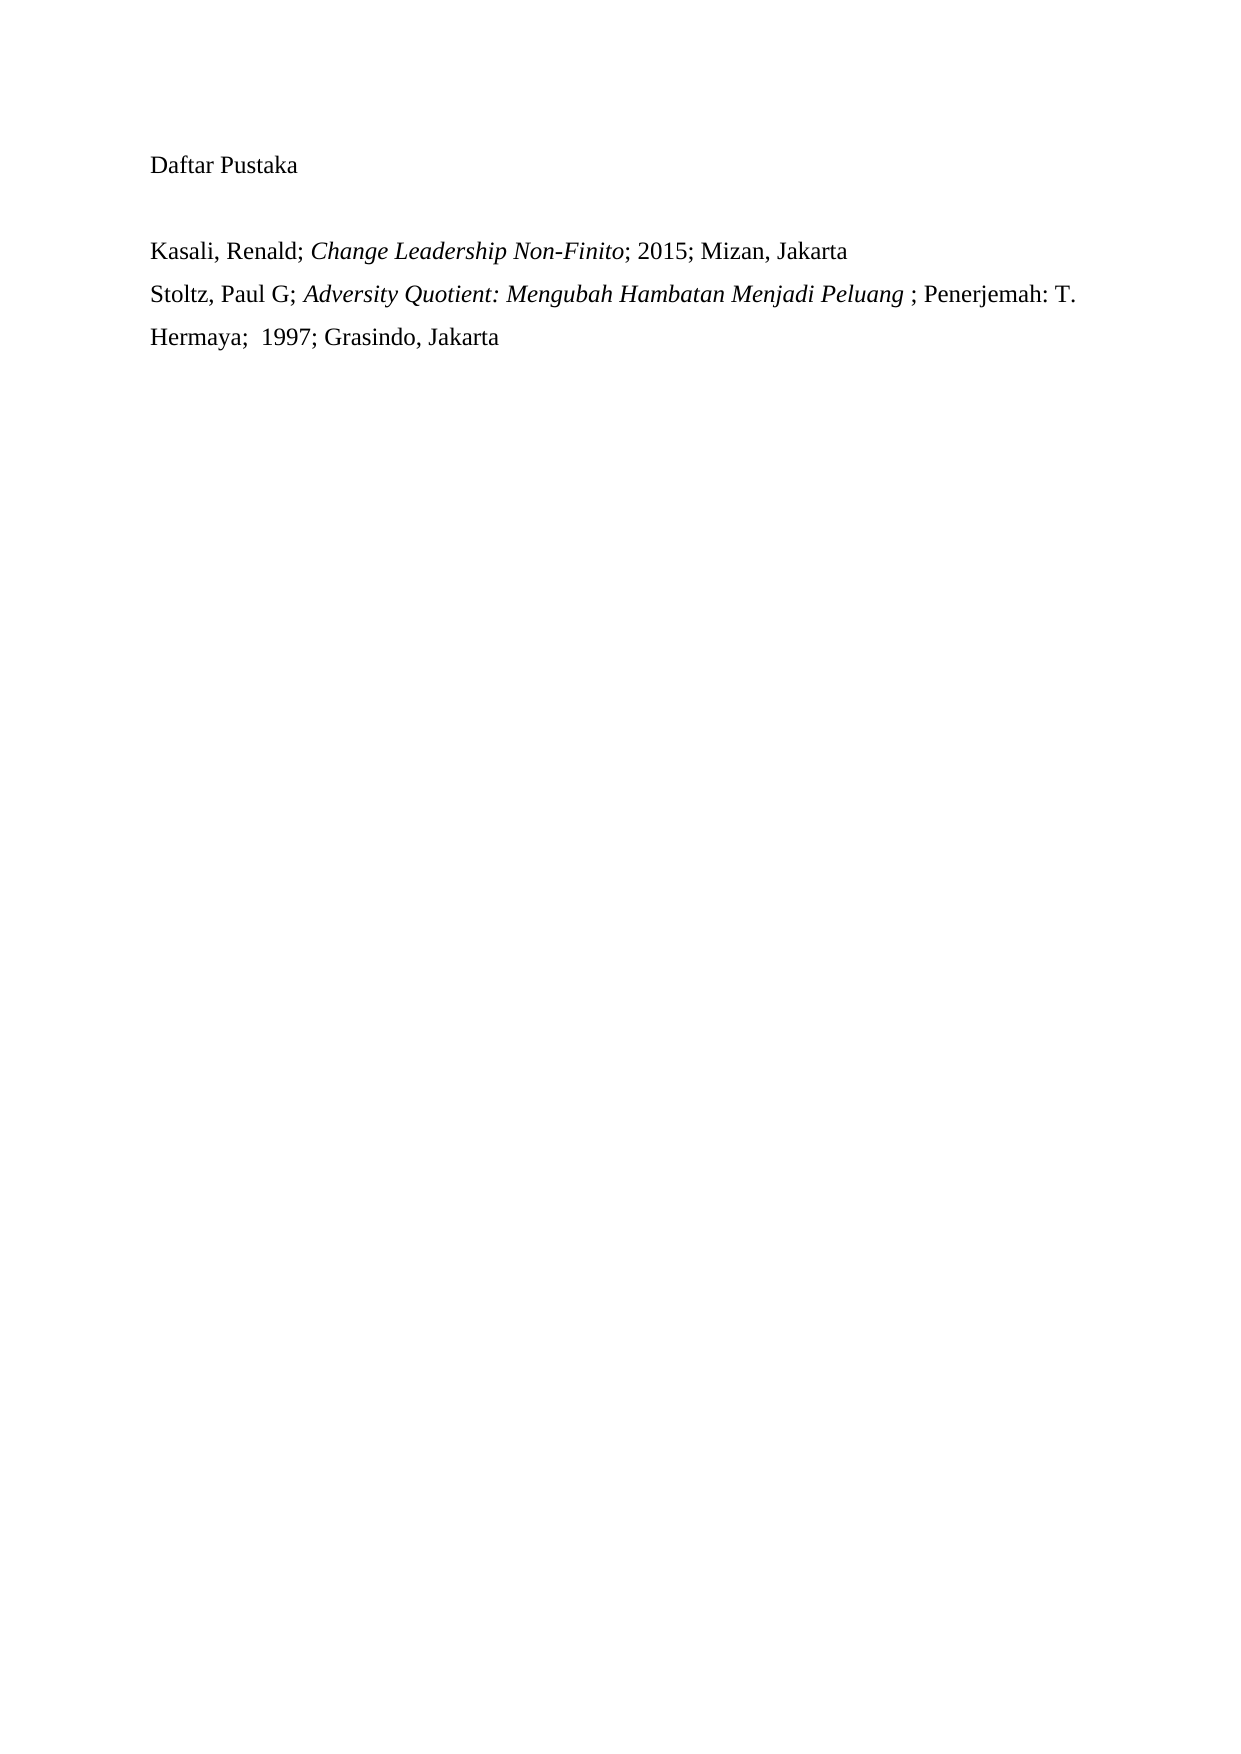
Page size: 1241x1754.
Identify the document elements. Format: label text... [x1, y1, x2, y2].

text Daftar Pustaka [150, 150, 1090, 179]
text Stoltz, Paul G; Adversity Quotient: Mengubah Hambatan Menjadi Peluang ; Penerjemah: T. Hermaya; 1997; Grasindo, Jakarta [150, 279, 1090, 351]
text Kasali, Renald; Change Leadership Non-Finito; 2015; Mizan, Jakarta [150, 236, 1090, 265]
